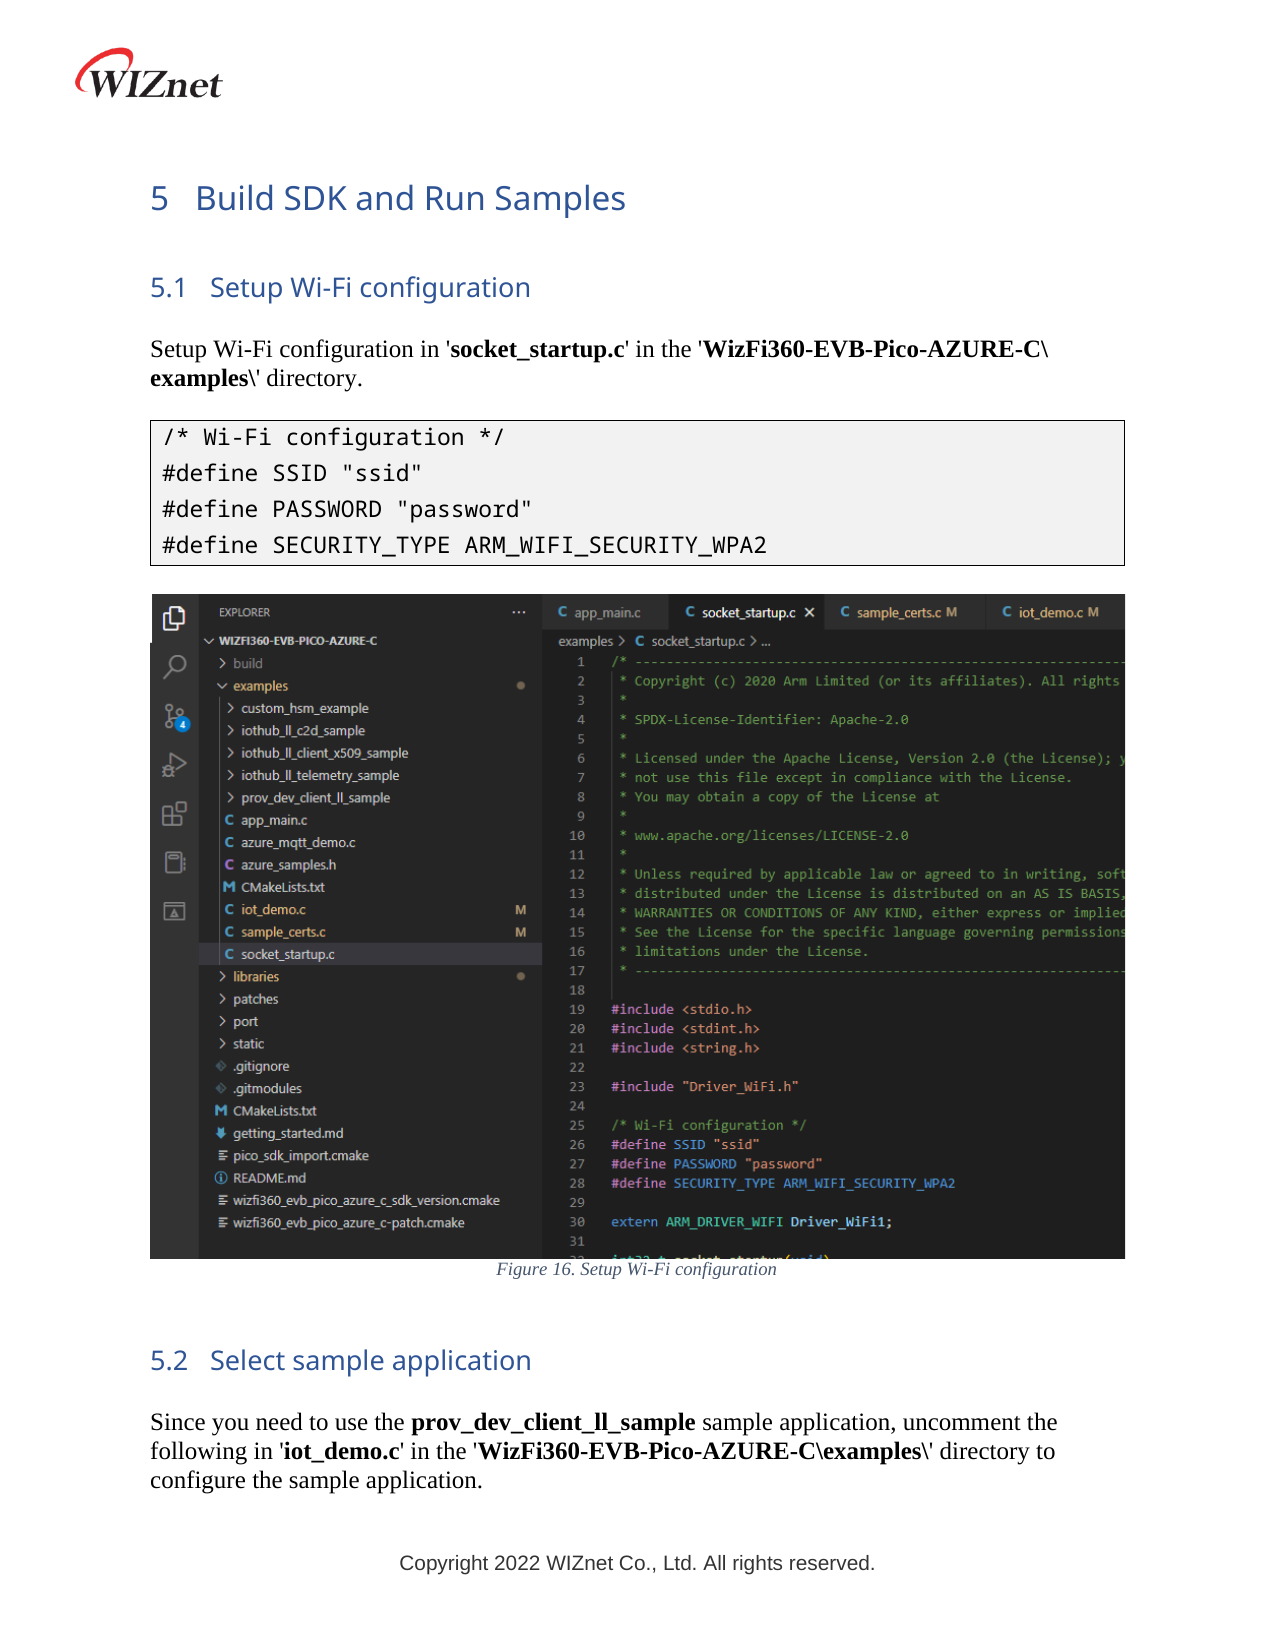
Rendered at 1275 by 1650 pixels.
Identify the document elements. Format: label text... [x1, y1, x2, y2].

text Setup Wi-Fi configuration in 'socket_startup.c' in the 'WizFi360-EVB-Pico-AZURE-C\examples\' directory. [150, 334, 1125, 392]
picture [150, 594, 1125, 1259]
text Since you need to use the prov_dev_client_ll_sample sample application, uncomment the following in 'iot_demo.c' in the 'WizFi360-EVB-Pico-AZURE-C\examples\' directory to configure the sample application. [150, 1407, 1125, 1494]
subtitle Setup Wi-Fi configuration [150, 268, 1125, 305]
subtitle Build SDK and Run Samples [150, 175, 1125, 220]
subtitle Select sample application [150, 1342, 1125, 1379]
table_header /* Wi-Fi configuration */ #define SSID "ssid" #define PASSWORD "password" #define SECURITY_TYPE ARM_WIFI_SECURITY_WPA2 [151, 421, 1124, 565]
picture [75, 36, 223, 111]
